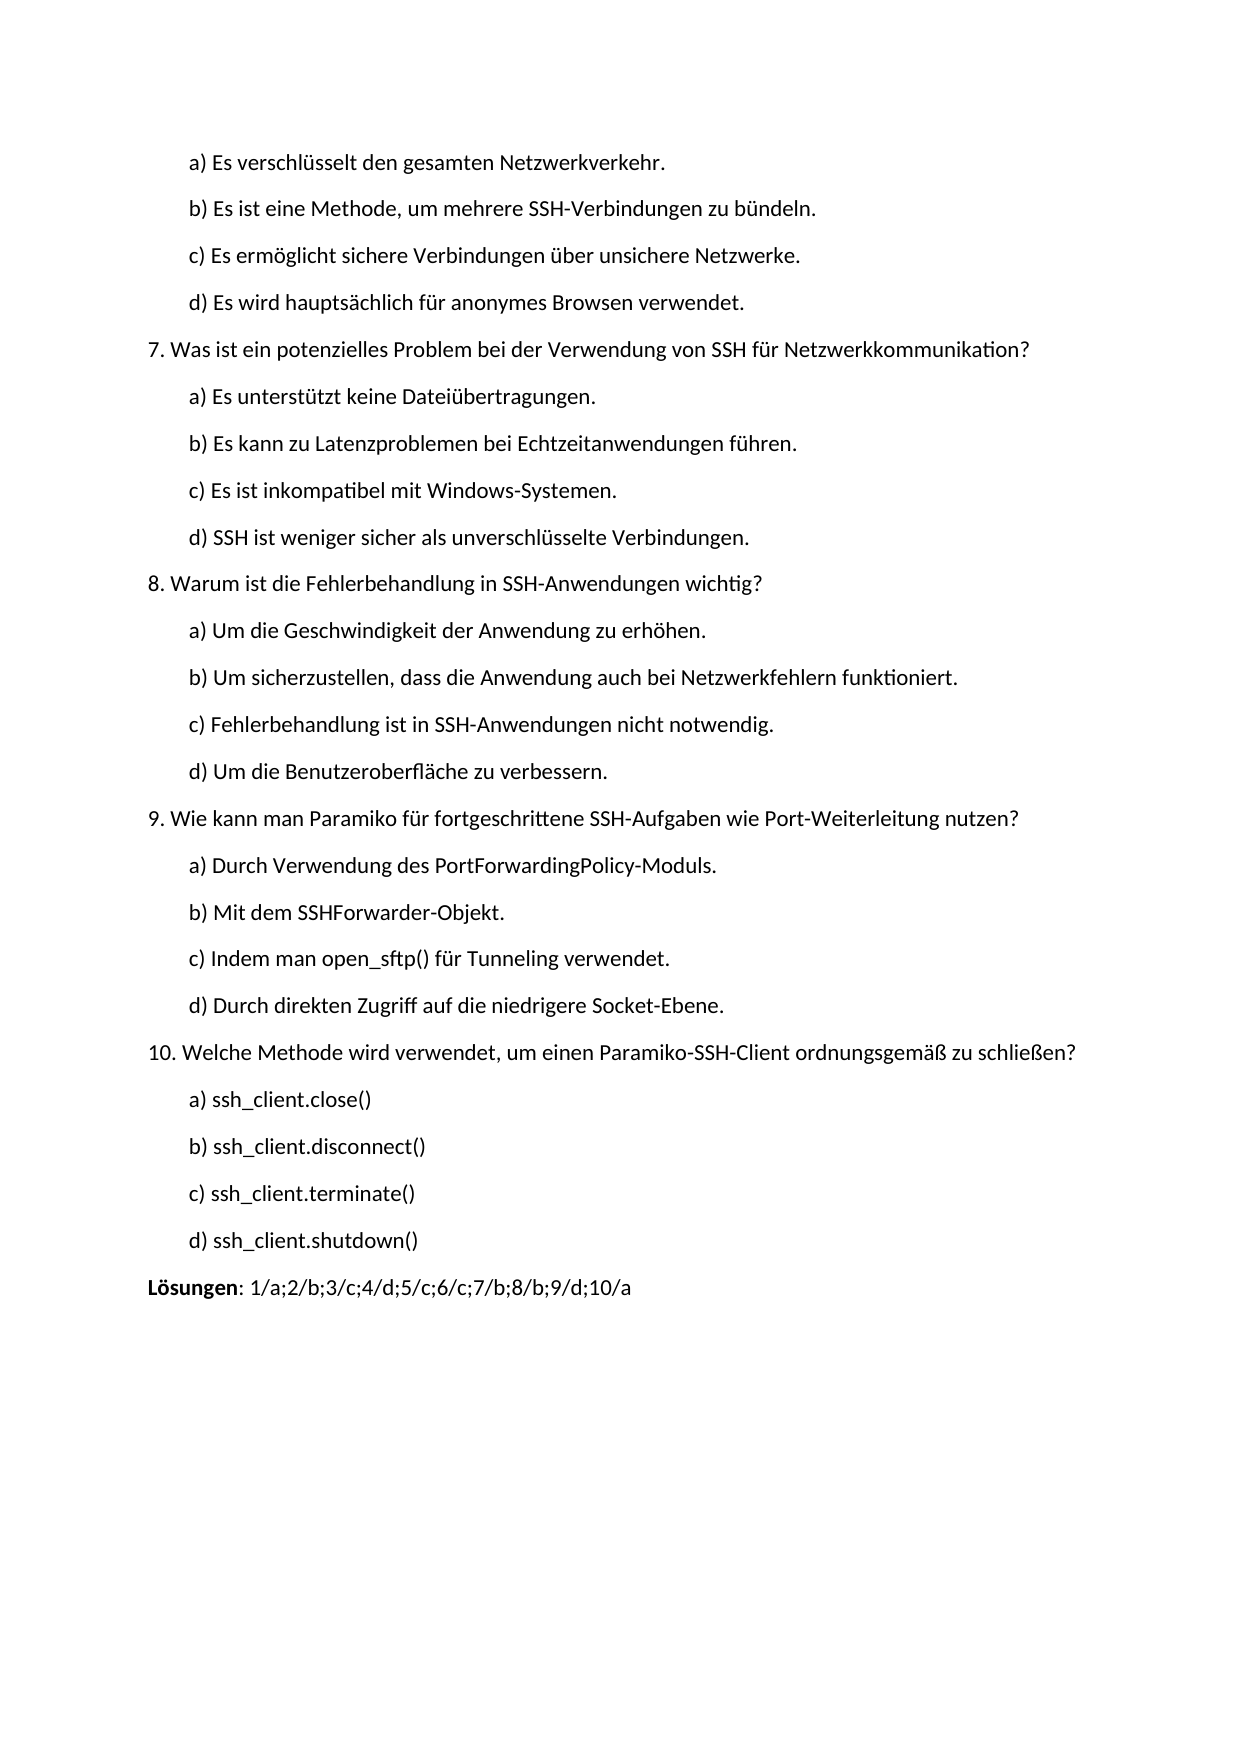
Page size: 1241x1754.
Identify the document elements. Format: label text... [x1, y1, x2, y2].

text a) Durch Verwendung des PortForwardingPolicy-Moduls. [148, 851, 1093, 879]
text a) Es unterstützt keine Dateiübertragungen. [148, 382, 1093, 410]
text b) Um sicherzustellen, dass die Anwendung auch bei Netzwerkfehlern funktioniert. [148, 663, 1093, 691]
text c) ssh_client.terminate() [148, 1179, 1093, 1207]
text b) Es kann zu Latenzproblemen bei Echtzeitanwendungen führen. [148, 429, 1093, 457]
text d) Es wird hauptsächlich für anonymes Browsen verwendet. [148, 288, 1093, 316]
text 9. Wie kann man Paramiko für fortgeschrittene SSH-Aufgaben wie Port-Weiterleitung nutzen? [148, 804, 1093, 832]
text b) Mit dem SSHForwarder-Objekt. [148, 898, 1093, 926]
text a) Um die Geschwindigkeit der Anwendung zu erhöhen. [148, 616, 1093, 644]
text d) ssh_client.shutdown() [148, 1226, 1093, 1254]
text b) Es ist eine Methode, um mehrere SSH-Verbindungen zu bündeln. [148, 194, 1093, 222]
text Lösungen: 1/a;2/b;3/c;4/d;5/c;6/c;7/b;8/b;9/d;10/a [148, 1273, 1093, 1301]
text c) Es ist inkompatibel mit Windows-Systemen. [148, 476, 1093, 504]
text a) ssh_client.close() [148, 1085, 1093, 1113]
text b) ssh_client.disconnect() [148, 1132, 1093, 1160]
text a) Es verschlüsselt den gesamten Netzwerkverkehr. [148, 148, 1093, 176]
text 8. Warum ist die Fehlerbehandlung in SSH-Anwendungen wichtig? [148, 569, 1093, 597]
text d) Um die Benutzeroberfläche zu verbessern. [148, 757, 1093, 785]
text 7. Was ist ein potenzielles Problem bei der Verwendung von SSH für Netzwerkkommunikation? [148, 335, 1093, 363]
text d) SSH ist weniger sicher als unverschlüsselte Verbindungen. [148, 523, 1093, 551]
text c) Indem man open_sftp() für Tunneling verwendet. [148, 944, 1093, 972]
text d) Durch direkten Zugriff auf die niedrigere Socket-Ebene. [148, 991, 1093, 1019]
text c) Fehlerbehandlung ist in SSH-Anwendungen nicht notwendig. [148, 710, 1093, 738]
text c) Es ermöglicht sichere Verbindungen über unsichere Netzwerke. [148, 241, 1093, 269]
text 10. Welche Methode wird verwendet, um einen Paramiko-SSH-Client ordnungsgemäß zu schließen? [148, 1038, 1093, 1066]
